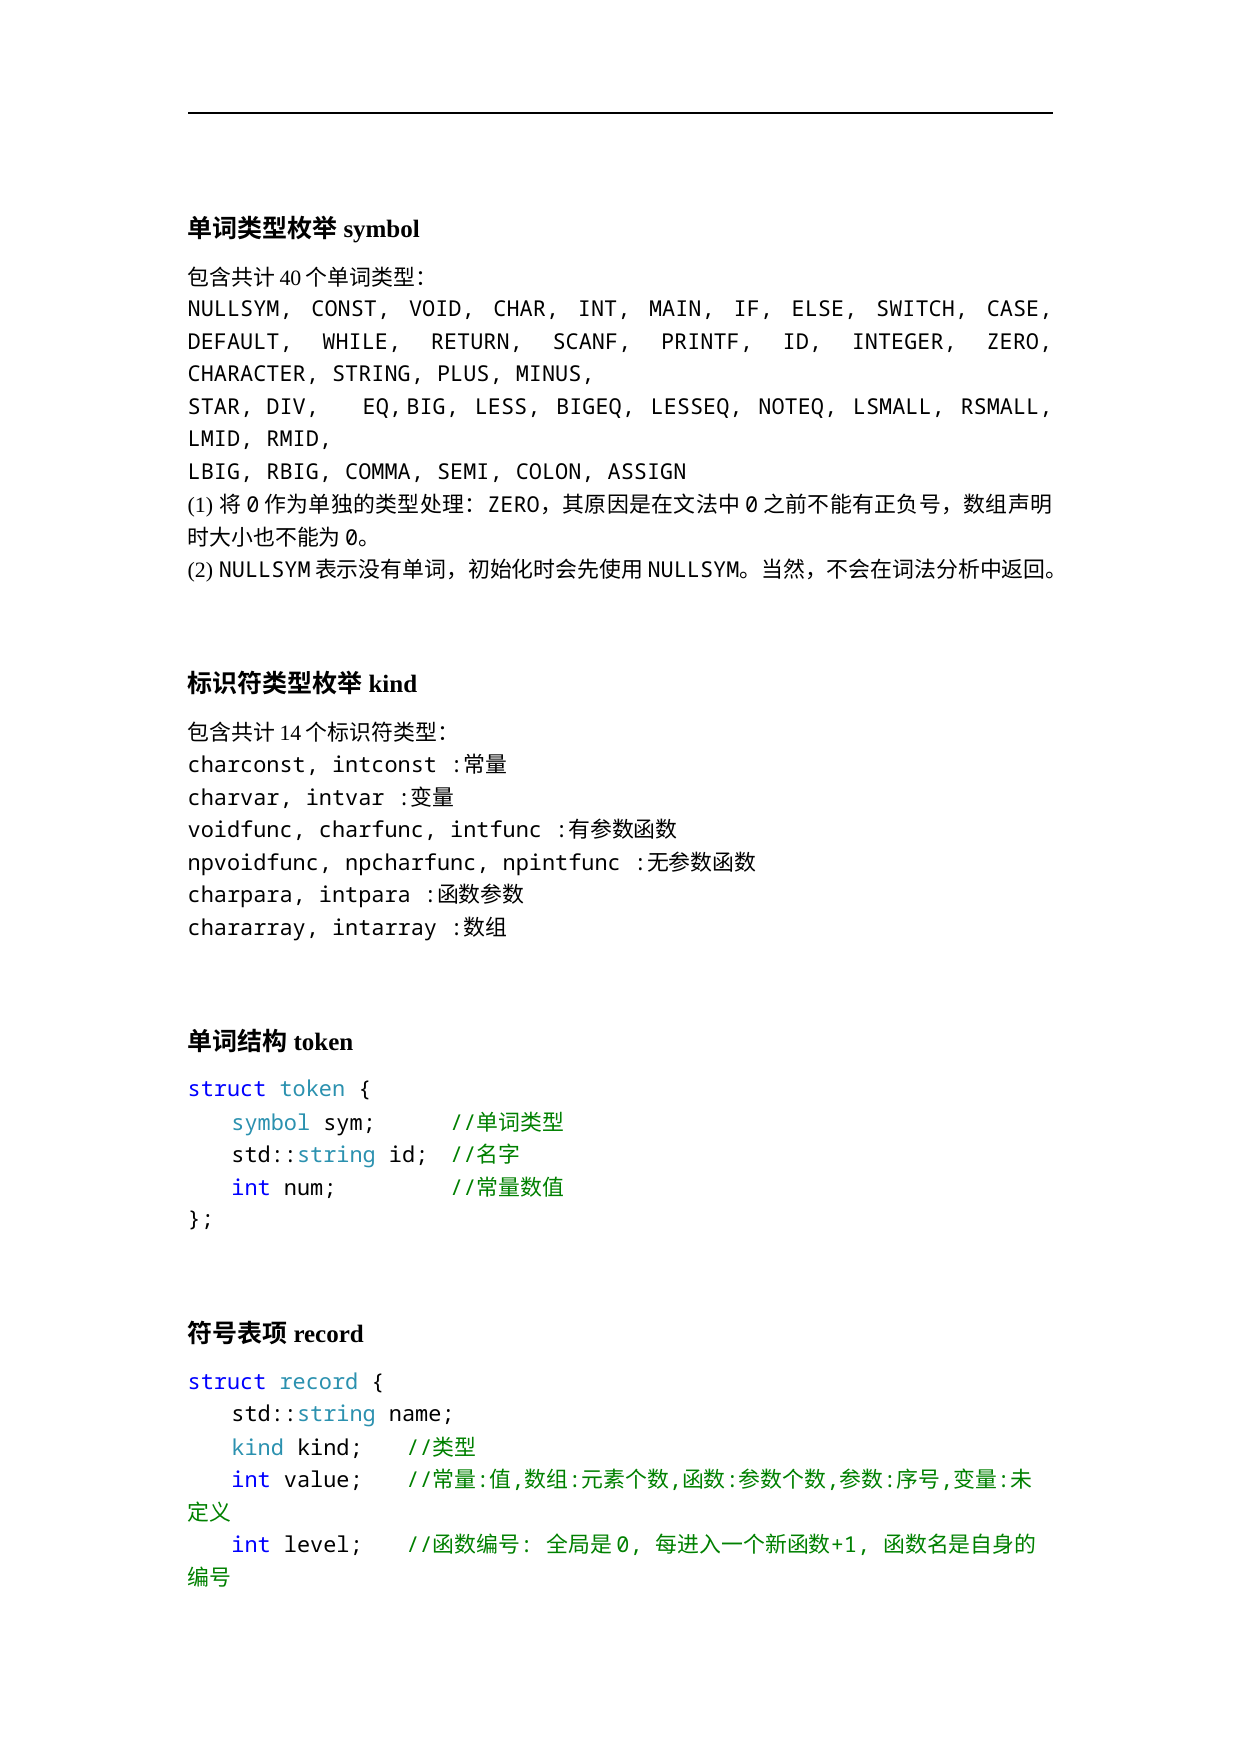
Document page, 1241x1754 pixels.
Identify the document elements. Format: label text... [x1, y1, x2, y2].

text 符号表项 record [187, 1299, 1053, 1364]
text std::string name; [187, 1397, 1053, 1429]
text npvoidfunc, npcharfunc, npintfunc :无参数函数 [187, 844, 1053, 877]
text (2) NULLSYM表示没有单词，初始化时会先使用NULLSYM。当然，不会在词法分析中返回。 [187, 552, 1053, 584]
text int num; //常量数值 [187, 1169, 1053, 1202]
text }; [187, 1202, 1053, 1234]
text symbol sym; //单词类型 [187, 1104, 1053, 1137]
text 单词类型枚举 symbol [187, 194, 1053, 259]
text LBIG, RBIG, COMMA, SEMI, COLON, ASSIGN [187, 454, 1053, 487]
text std::string id; //名字 [187, 1137, 1053, 1169]
text int value; //常量:值,数组:元素个数,函数:参数个数,参数:序号,变量:未定义 [187, 1462, 1053, 1527]
text charpara, intpara :函数参数 [187, 877, 1053, 909]
text kind kind; //类型 [187, 1429, 1053, 1462]
text 包含共计14个标识符类型： [187, 714, 1053, 747]
text charvar, intvar :变量 [187, 779, 1053, 812]
text struct record { [187, 1364, 1053, 1397]
text chararray, intarray :数组 [187, 909, 1053, 942]
text voidfunc, charfunc, intfunc :有参数函数 [187, 812, 1053, 844]
text STAR, DIV, EQ, BIG, LESS, BIGEQ, LESSEQ, NOTEQ, LSMALL, RSMALL, LMID, RMID, [187, 389, 1053, 454]
text NULLSYM, CONST, VOID, CHAR, INT, MAIN, IF, ELSE, SWITCH, CASE, DEFAULT, WHILE, RETURN, SCANF, PRINTF, ID, INTEGER, ZERO, CHARACTER, STRING, PLUS, MINUS, [187, 292, 1053, 389]
text int level; //函数编号: 全局是0, 每进入一个新函数+1, 函数名是自身的编号 [187, 1527, 1053, 1592]
text charconst, intconst :常量 [187, 747, 1053, 779]
text struct token { [187, 1072, 1053, 1104]
text 包含共计40个单词类型： [187, 259, 1053, 292]
text 单词结构 token [187, 1007, 1053, 1072]
text (1) 将0作为单独的类型处理：ZERO，其原因是在文法中0之前不能有正负号，数组声明时大小也不能为0。 [187, 487, 1053, 552]
text 标识符类型枚举 kind [187, 649, 1053, 714]
